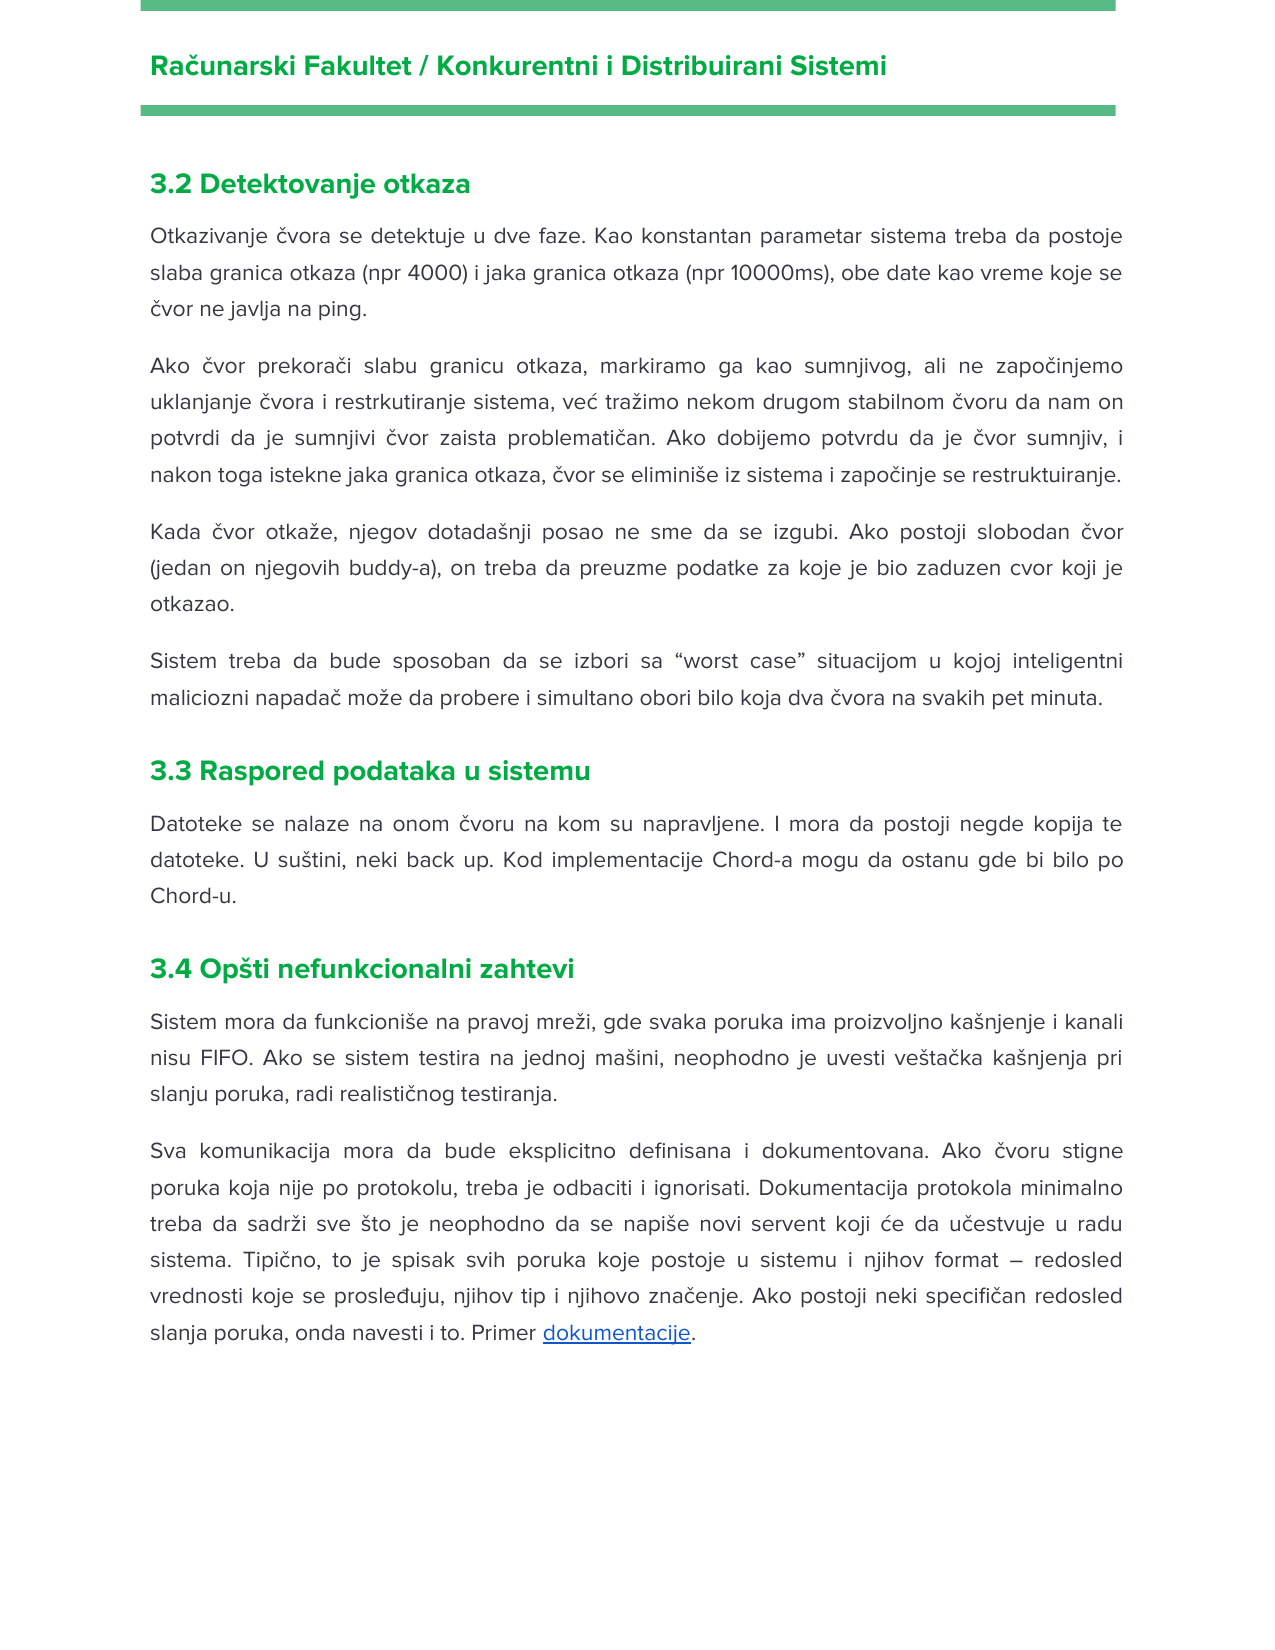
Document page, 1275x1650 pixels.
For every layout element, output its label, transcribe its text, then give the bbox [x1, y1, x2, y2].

text Otkazivanje čvora se detektuje u dve faze. Kao konstantan parametar sistema treba da postoje slaba granica otkaza (npr 4000) i jaka granica otkaza (npr 10000ms), obe date kao vreme koje se čvor ne javlja na ping. [150, 223, 1125, 323]
text Sistem treba da bude sposoban da se izbori sa “worst case” situacijom u kojoj inteligentni maliciozni napadač može da probere i simultano obori bilo koja dva čvora na svakih pet minuta. [150, 648, 1125, 712]
text Ako čvor prekorači slabu granicu otkaza, markiramo ga kao sumnjivog, ali ne započinjemo uklanjanje čvora i restrkutiranje sistema, već tražimo nekom drugom stabilnom čvoru da nam on potvrdi da je sumnjivi čvor zaista problematičan. Ako dobijemo potvrdu da je čvor sumnjiv, i nakon toga istekne jaka granica otkaza, čvor se eliminiše iz sistema i započinje se restruktuiranje. [150, 352, 1125, 489]
text Sistem mora da funkcioniše na pravoj mreži, gde svaka poruka ima proizvoljno kašnjenje i kanali nisu FIFO. Ako se sistem testira na jednoj mašini, neophodno je uvesti veštačka kašnjenja pri slanju poruka, radi realističnog testiranja. [150, 1008, 1125, 1109]
text Sva komunikacija mora da bude eksplicitno definisana i dokumentovana. Ako čvoru stigne poruka koja nije po protokolu, treba je odbaciti i ignorisati. Dokumentacija protokola minimalno treba da sadrži sve što je neophodno da se napiše novi servent koji će da učestvuje u radu sistema. Tipično, to je spisak svih poruka koje postoje u sistemu i njihov format – redosled vrednosti koje se prosleđuju, njihov tip i njihovo značenje. Ako postoji neki specifičan redosled slanja poruka, onda navesti i to. Primer dokumentacije. [150, 1138, 1125, 1347]
text Kada čvor otkaže, njegov dotadašnji posao ne sme da se izgubi. Ako postoji slobodan čvor (jedan on njegovih buddy-a), on treba da preuzme podatke za koje je bio zaduzen cvor koji je otkazao. [150, 518, 1125, 618]
text Datoteke se nalaze na onom čvoru na kom su napravljene. I mora da postoji negde kopija te datoteke. U suštini, neki back up. Kod implementacije Chord-a mogu da ostanu gde bi bilo po Chord-u. [150, 810, 1125, 910]
subtitle 3.4 Opšti nefunkcionalni zahtevi [150, 952, 1125, 987]
picture [140, 105, 1116, 116]
subtitle 3.3 Raspored podataka u sistemu [150, 753, 1125, 789]
picture [140, 0, 1116, 11]
subtitle 3.2 Detektovanje otkaza [150, 166, 1125, 202]
